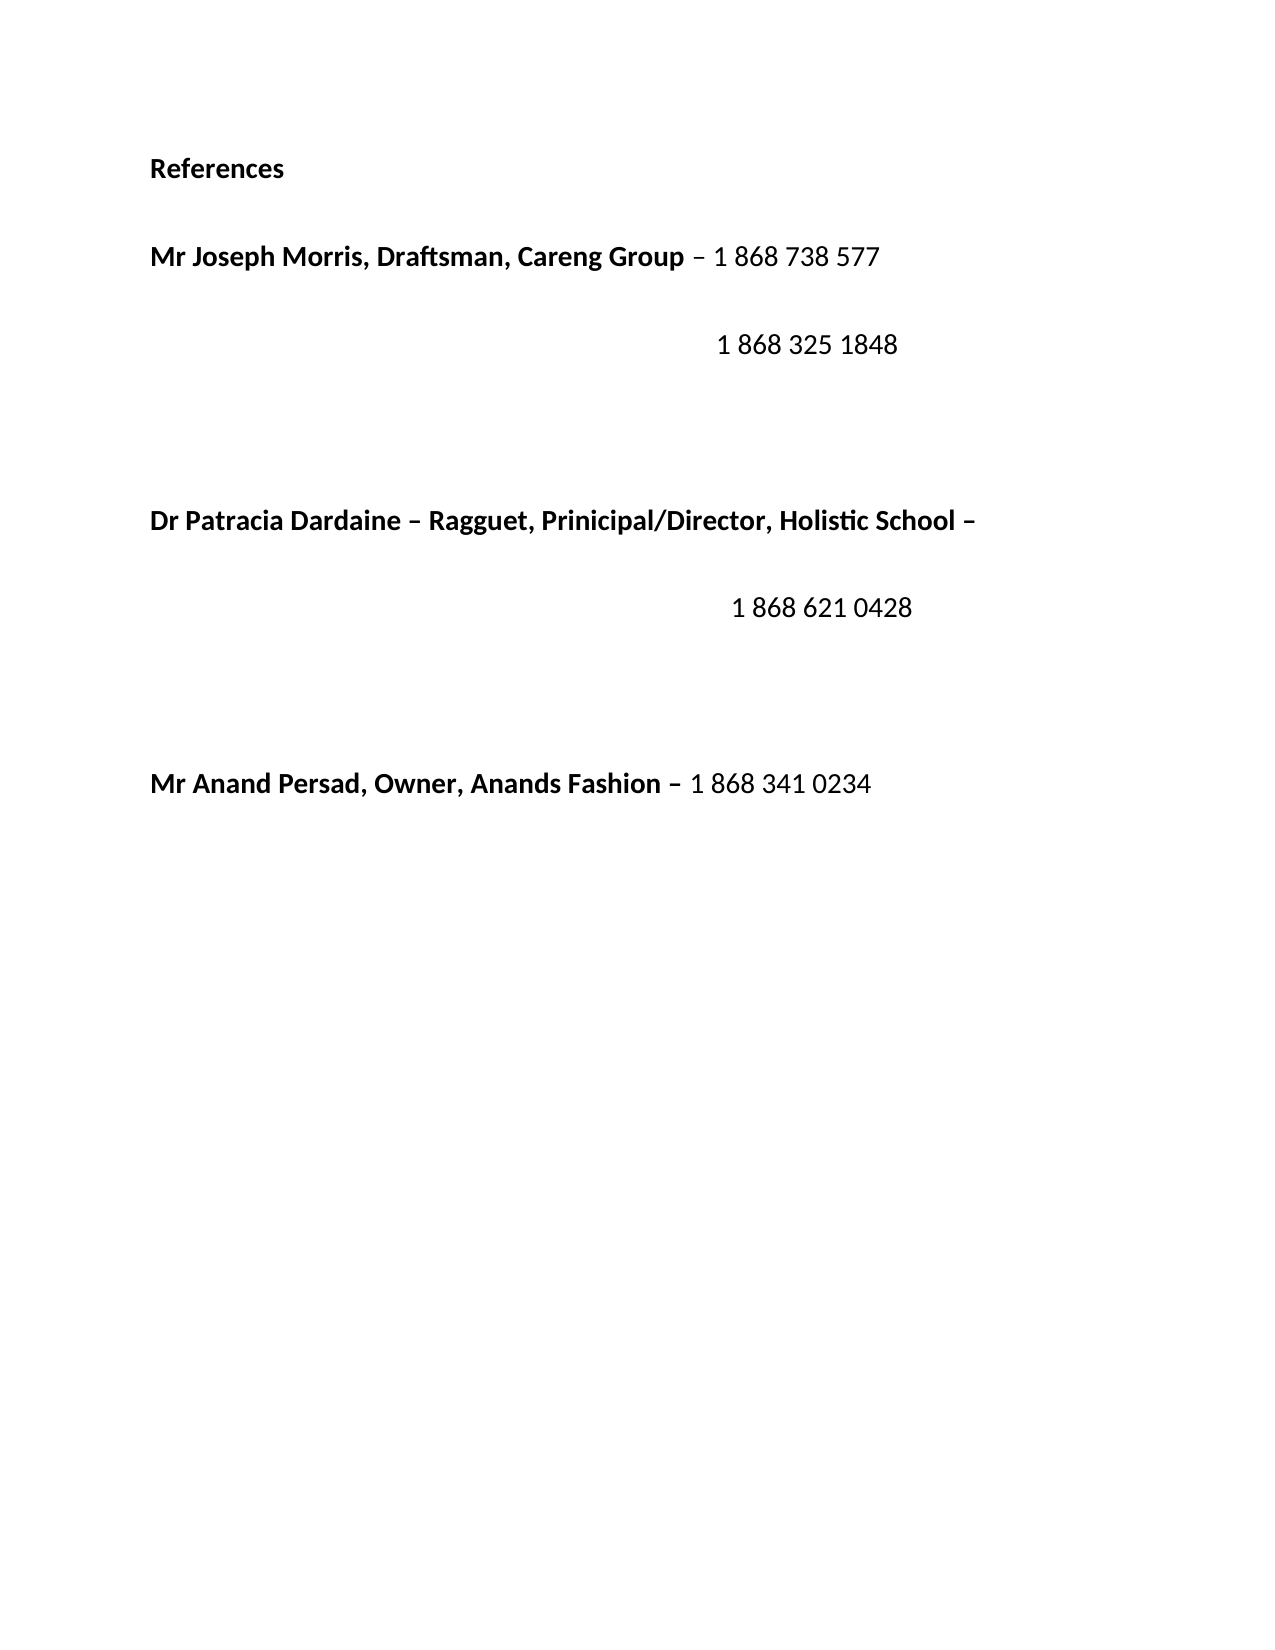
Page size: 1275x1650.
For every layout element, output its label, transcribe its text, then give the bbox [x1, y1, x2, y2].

text Mr Joseph Morris, Draftsman, Careng Group – 1 868 738 577 [150, 238, 1125, 273]
text 1 868 621 0428 [150, 589, 1125, 625]
text References [150, 150, 1125, 186]
text 1 868 325 1848 [150, 326, 1125, 361]
text Mr Anand Persad, Owner, Anands Fashion – 1 868 341 0234 [150, 765, 1125, 801]
text Dr Patracia Dardaine – Ragguet, Prinicipal/Director, Holistic School – [150, 502, 1125, 537]
